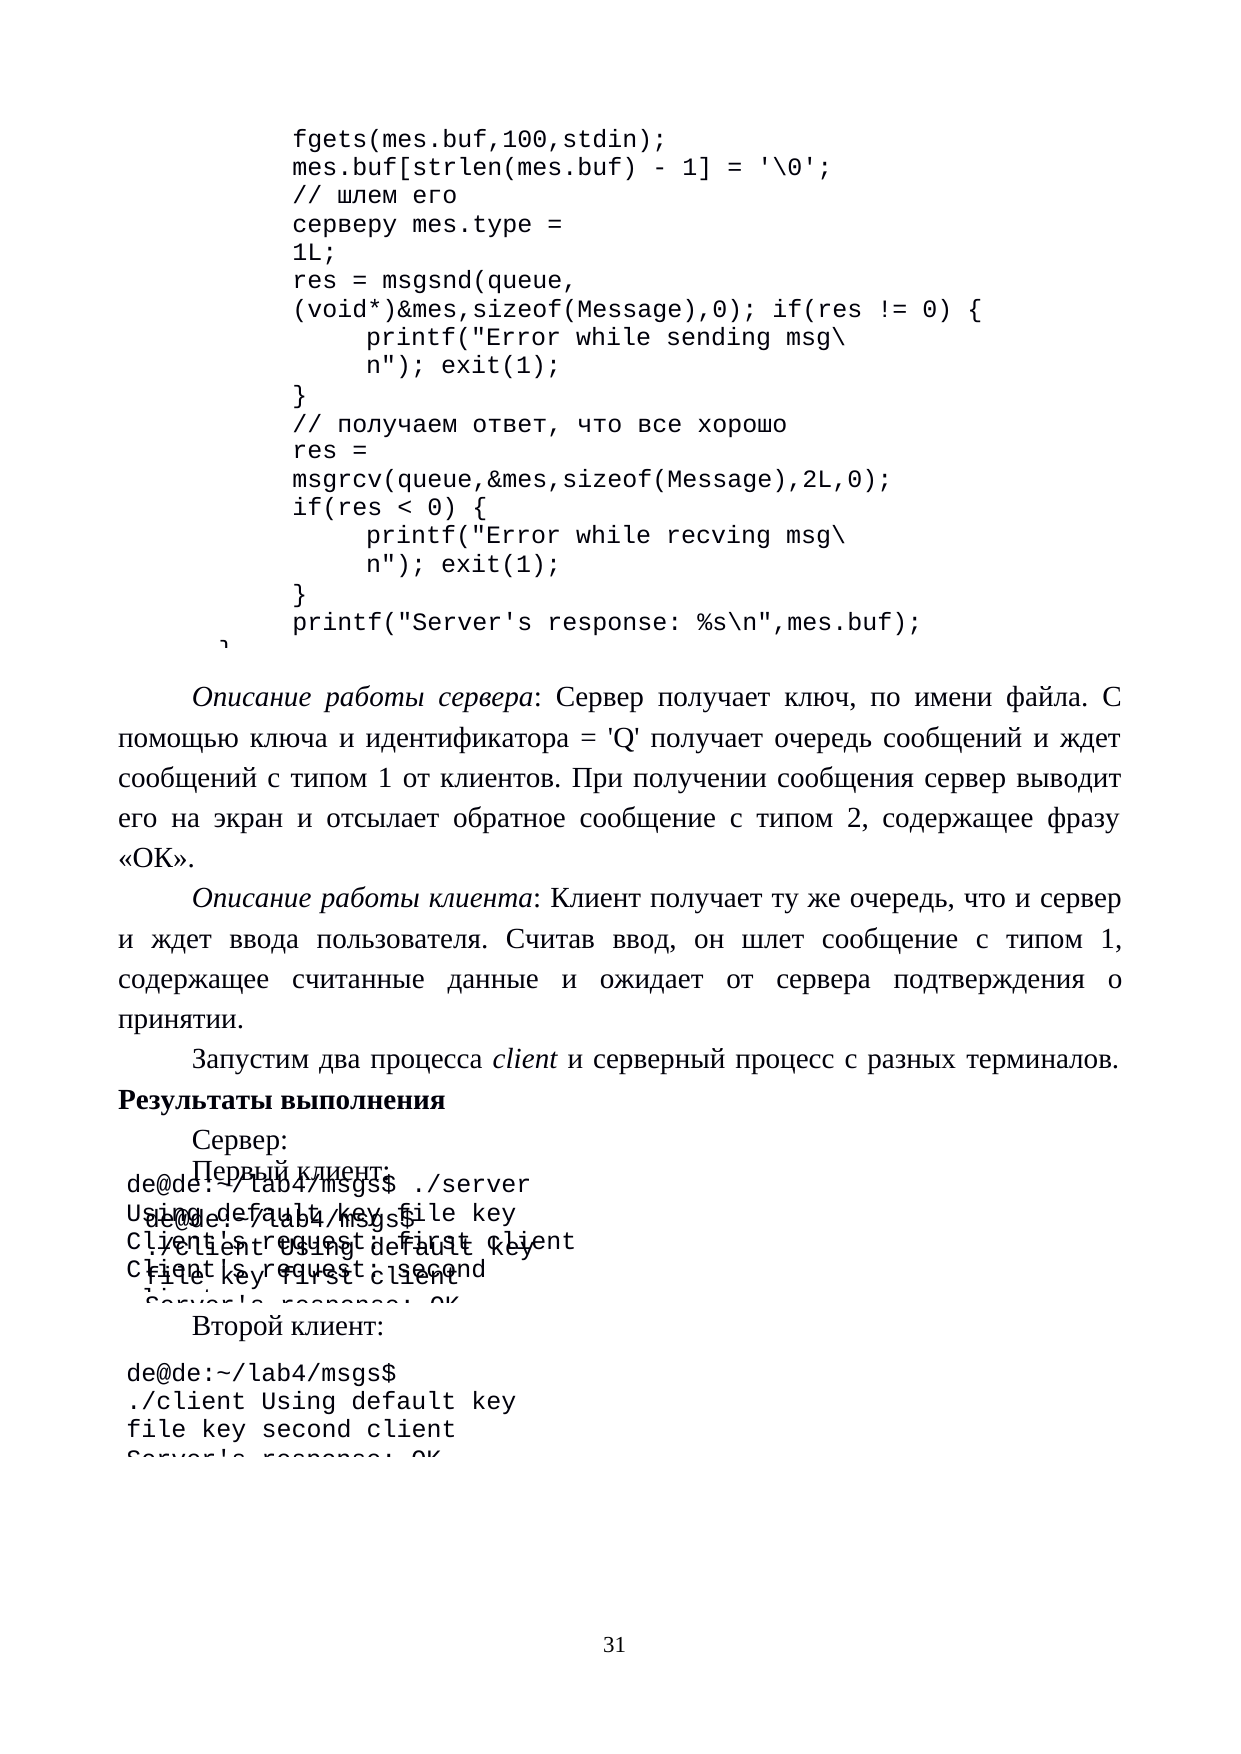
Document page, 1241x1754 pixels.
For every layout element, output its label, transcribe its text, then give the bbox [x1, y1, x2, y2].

text Запустим два процесса client и серверный процесс c разных терминалов. [192, 1041, 1192, 1075]
text Первый клиент: [192, 1156, 1192, 1186]
text Описание работы клиента: Клиент получает ту же очередь, что и сервер и ждет ввода пользователя. Считав ввод, он шлет сообщение с типом 1, содержащее считанные данные и ожидает от сервера подтверждения о принятии. [118, 881, 1122, 1035]
text Сервер: [192, 1122, 1192, 1156]
subtitle Результаты выполнения [118, 1082, 1192, 1116]
text «ОК». [118, 840, 1192, 874]
text Второй клиент: [192, 1312, 1192, 1342]
text Описание работы сервера: Сервер получает ключ, по имени файла. С помощью ключа и идентификатора = 'Q' получает очередь сообщений и ждет сообщений с типом 1 от клиентов. При получении сообщения сервер выводит его на экран и отсылает обратное сообщение с типом 2, содержащее фразу [118, 679, 1122, 834]
